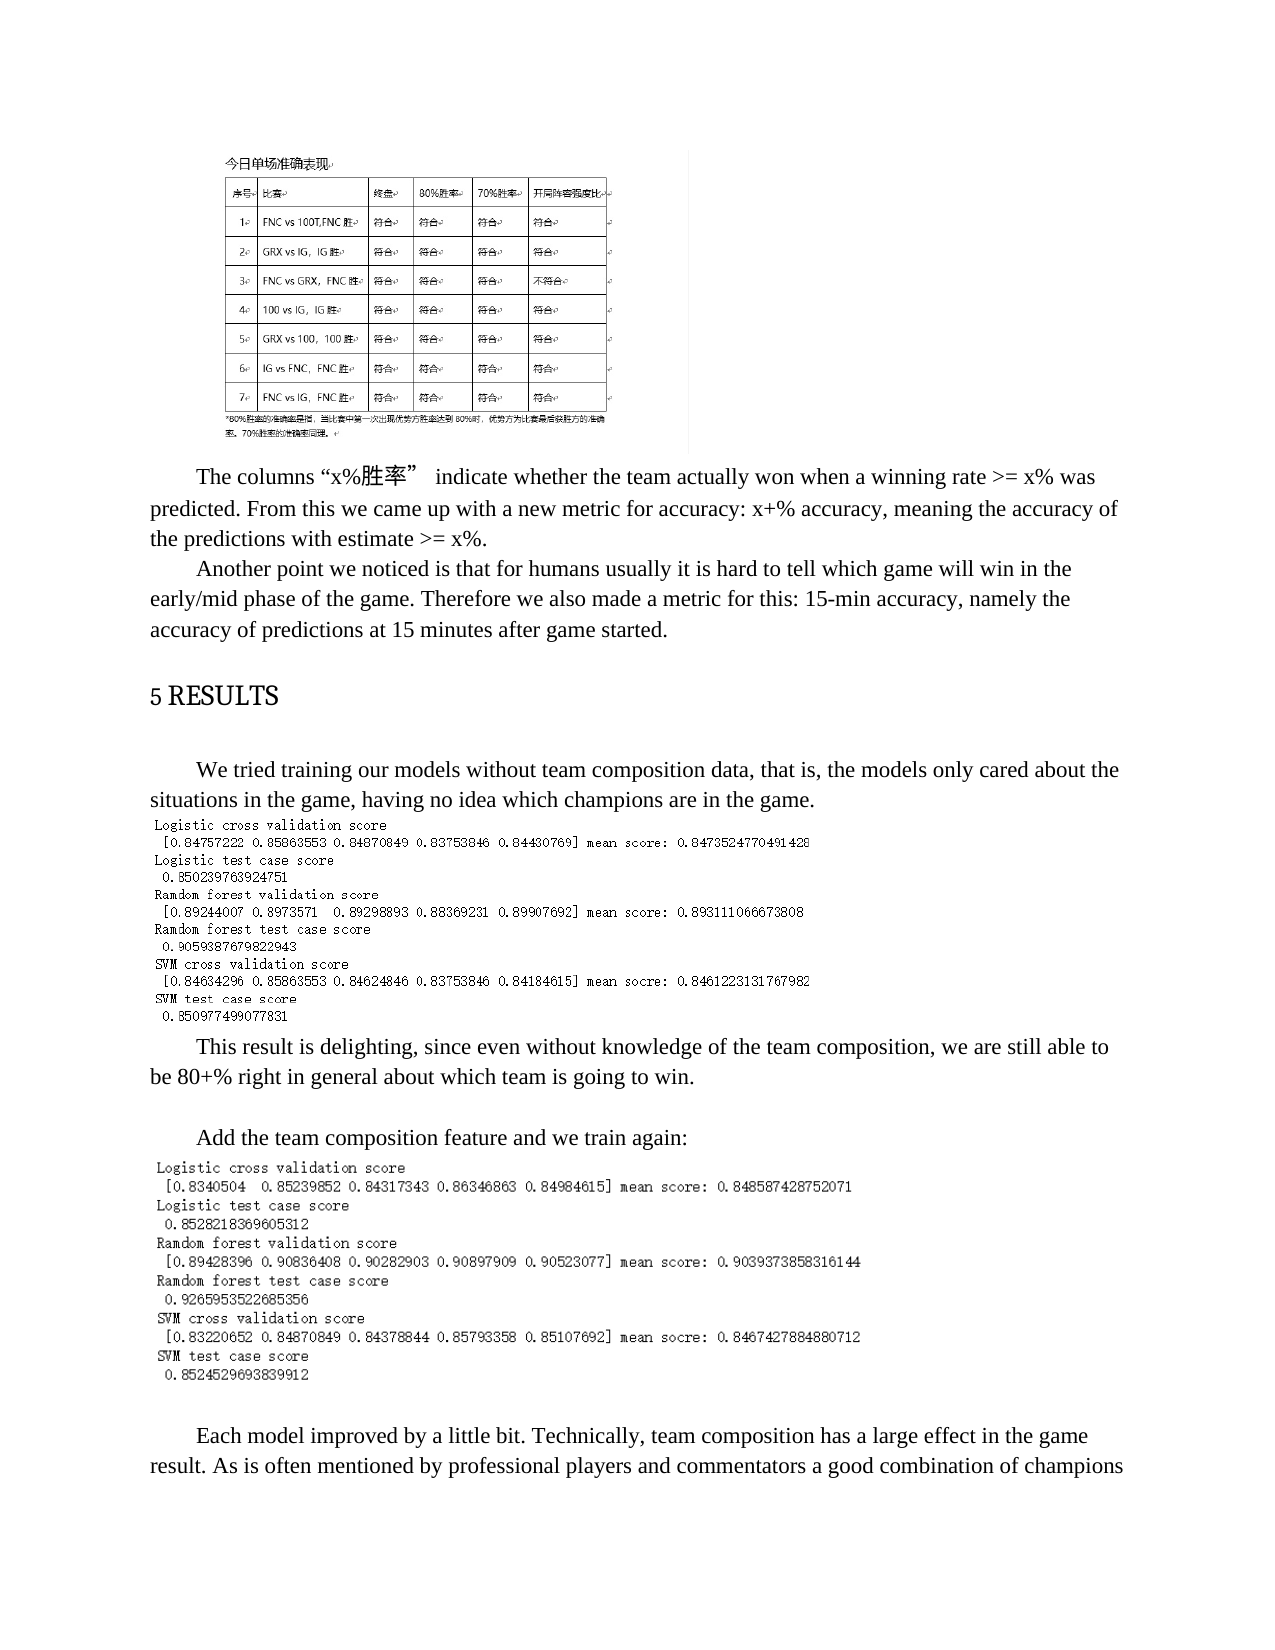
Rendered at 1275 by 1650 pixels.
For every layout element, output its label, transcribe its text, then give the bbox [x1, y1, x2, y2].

picture [150, 1153, 1060, 1386]
text The columns “x%胜率” indicate whether the team actually won when a winning rate >= x% was predicted. From this we came up with a new metric for accuracy: x+% accuracy, meaning the accuracy of the predictions with estimate >= x%. [150, 458, 1125, 551]
text Add the team composition feature and we train again: [150, 1123, 1125, 1150]
text 5 RESULTS [150, 679, 1125, 712]
picture [150, 816, 838, 1029]
text This result is delighting, since even without knowledge of the team composition, we are still able to be 80+% right in general about which team is going to win. [150, 1033, 1125, 1089]
text We tried training our models without team composition data, that is, the models only cared about the situations in the game, having no idea which champions are in the game. [150, 756, 1125, 813]
text Another point we noticed is that for humans usually it is hard to tell which game will win in the early/mid phase of the game. Therefore we also made a metric for this: 15-min accuracy, namely the accuracy of predictions at 15 minutes after game started. [150, 555, 1125, 642]
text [150, 1422, 1125, 1478]
picture [150, 150, 689, 454]
